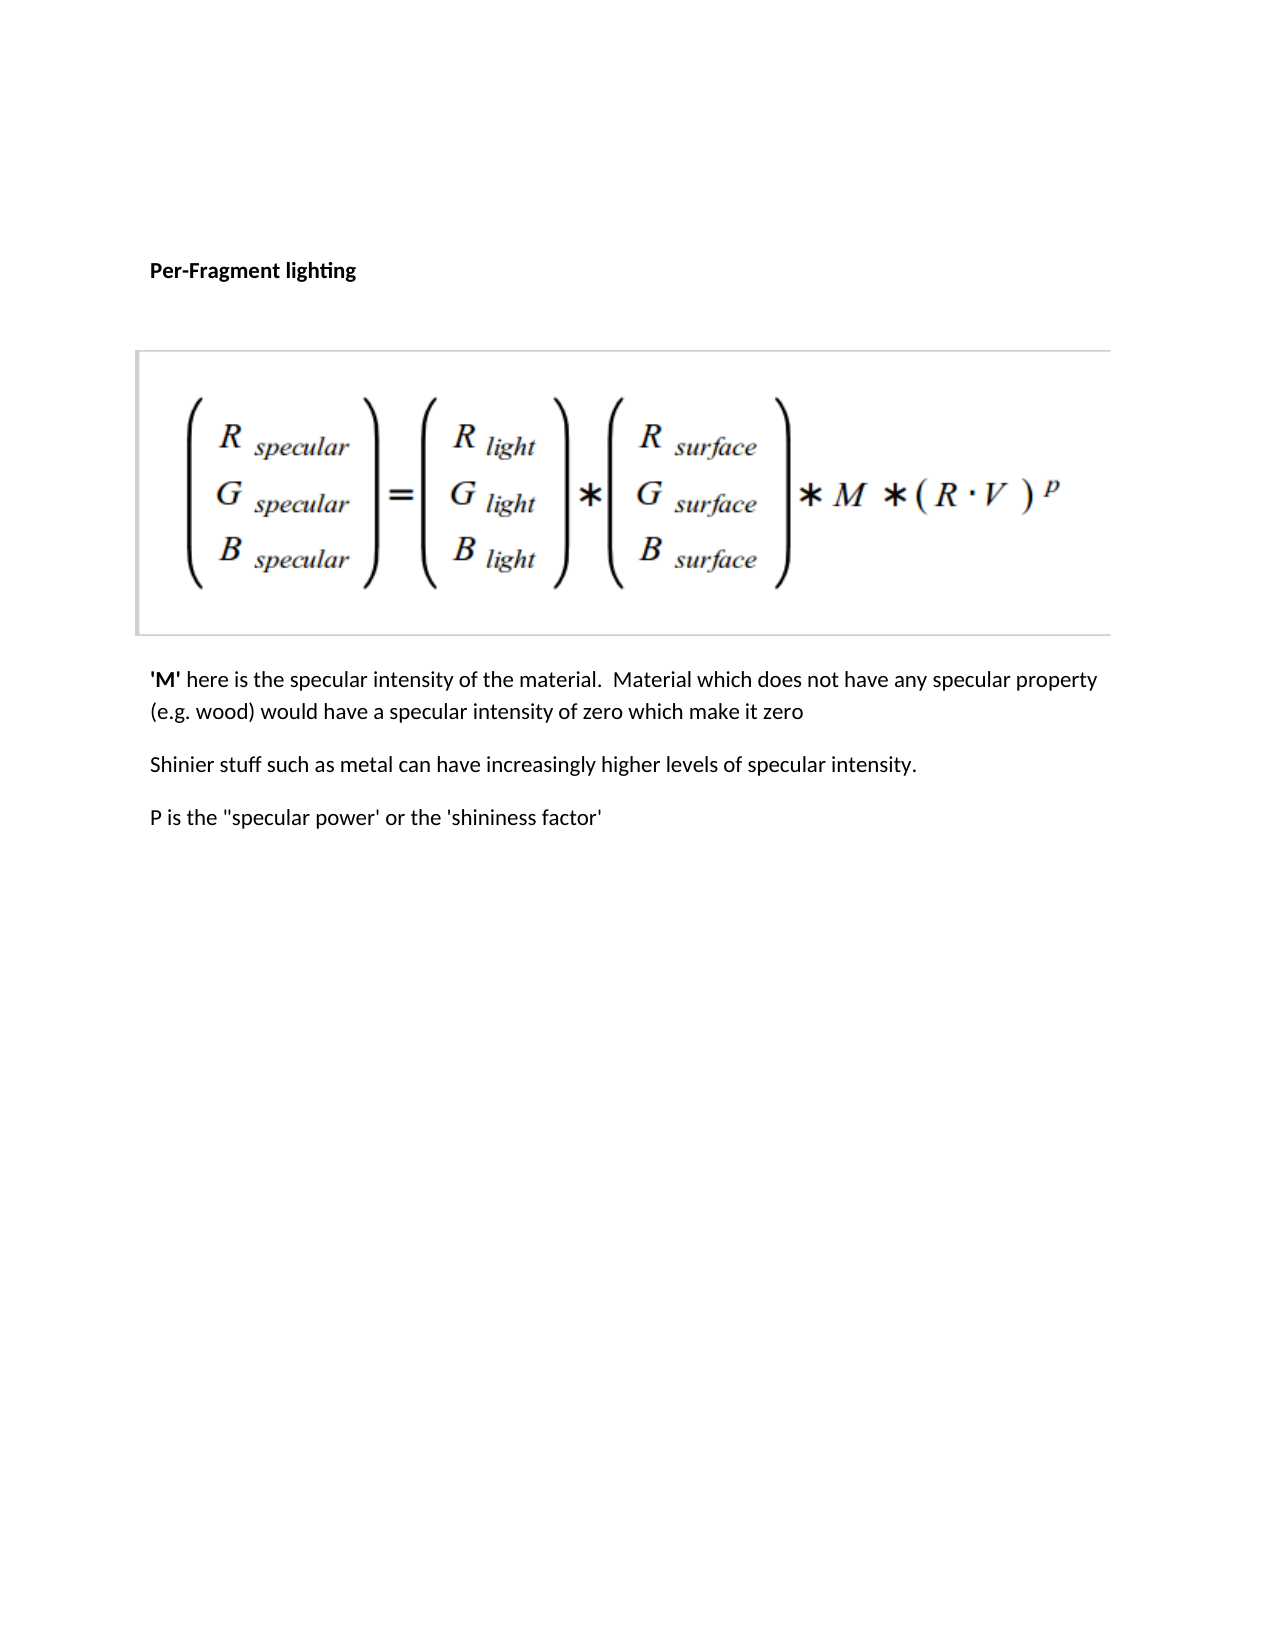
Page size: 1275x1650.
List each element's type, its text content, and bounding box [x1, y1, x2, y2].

text Per-Fragment lighting [150, 256, 1125, 284]
text P is the "specular power' or the 'shininess factor' [150, 803, 1125, 831]
picture [135, 350, 1111, 636]
text Shinier stuff such as metal can have increasingly higher levels of specular intensity. [150, 750, 1125, 778]
